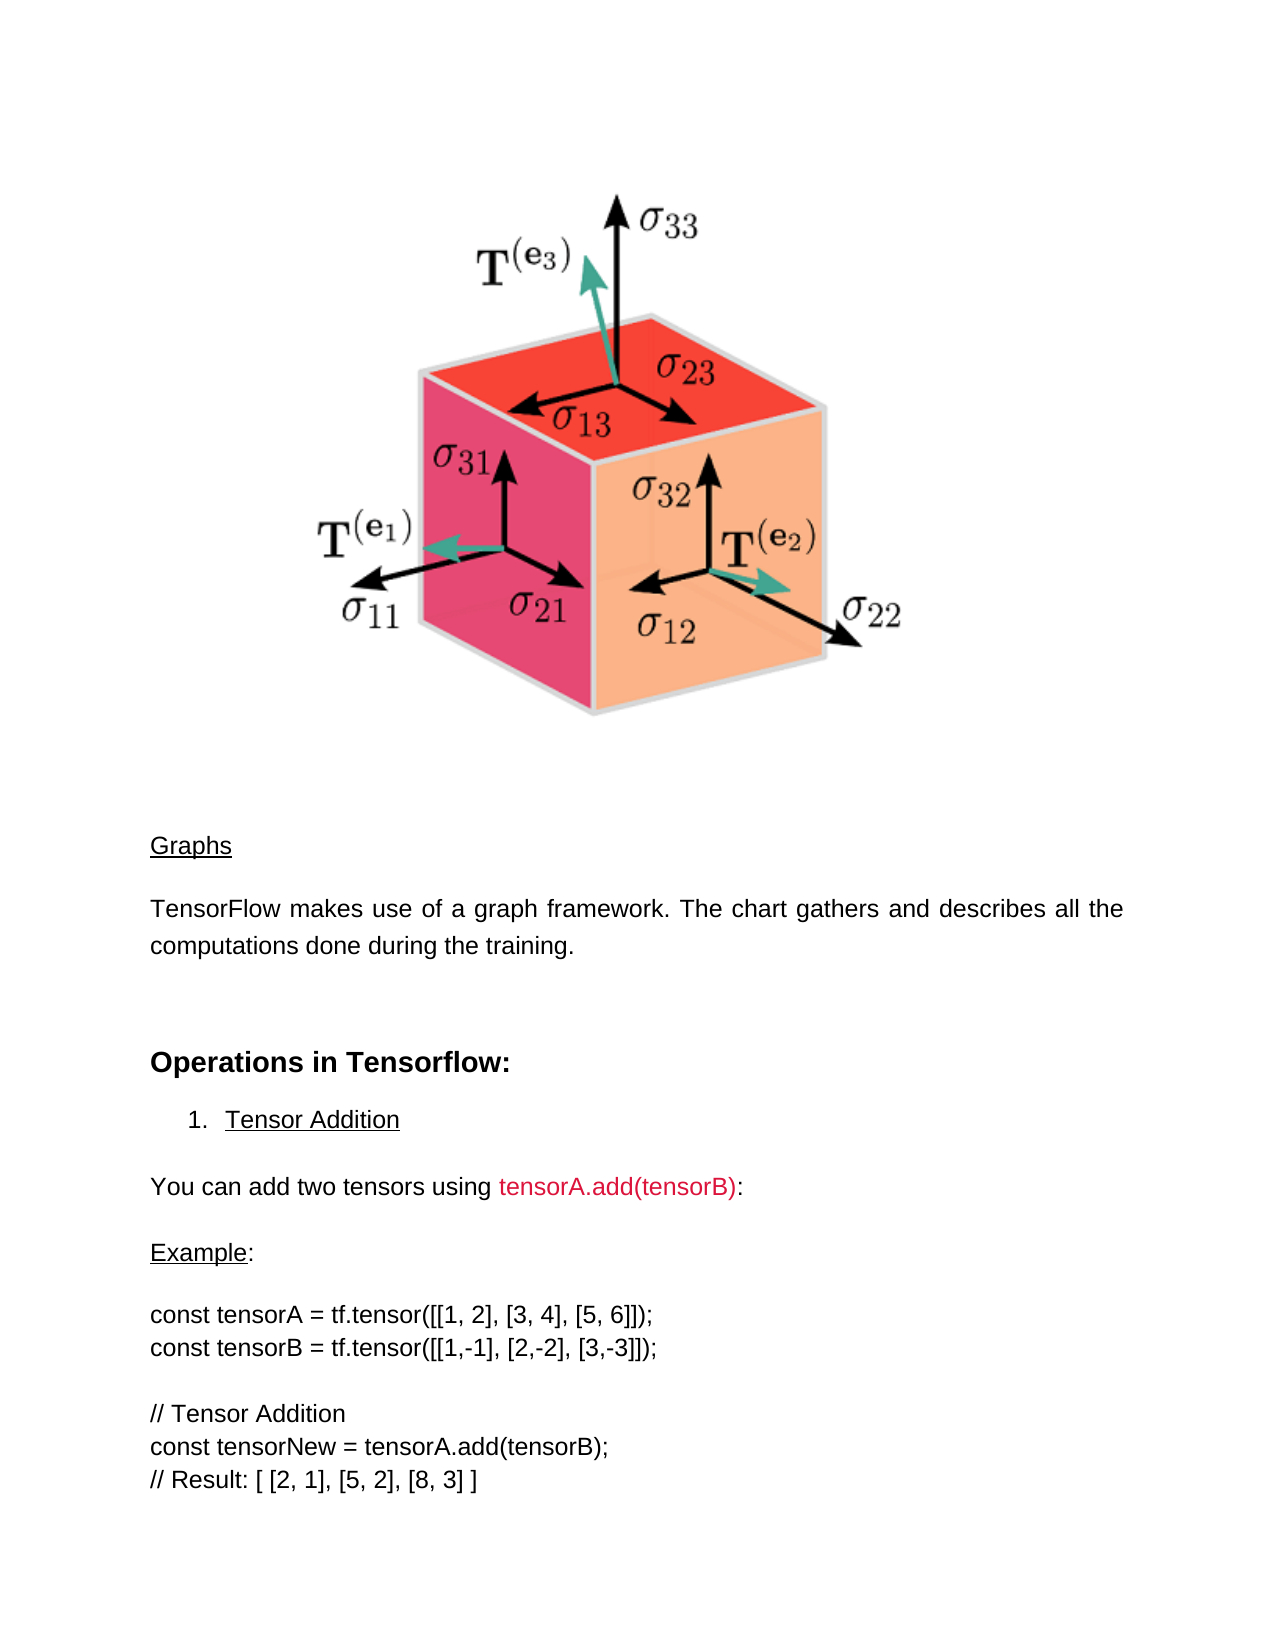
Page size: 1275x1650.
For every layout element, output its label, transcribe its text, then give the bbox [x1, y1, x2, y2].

text const tensorB = tf.tensor([[1,-1], [2,-2], [3,-3]]); [150, 1333, 1125, 1362]
text Operations in Tensorflow: [150, 1045, 1125, 1078]
text Example: [150, 1238, 1125, 1267]
text const tensorA = tf.tensor([[1, 2], [3, 4], [5, 6]]); [150, 1300, 1125, 1329]
text You can add two tensors using tensorA.add(tensorB): [150, 1172, 1125, 1200]
text Graphs [150, 831, 1125, 860]
picture [304, 168, 930, 738]
text const tensorNew = tensorA.add(tensorB); [150, 1432, 1125, 1461]
text TensorFlow makes use of a graph framework. The chart gathers and describes all the computations done during the training. [150, 893, 1125, 959]
text // Tensor Addition [150, 1399, 1125, 1428]
list Tensor Addition [187, 1105, 1125, 1134]
text // Result: [ [2, 1], [5, 2], [8, 3] ] [150, 1465, 1125, 1494]
